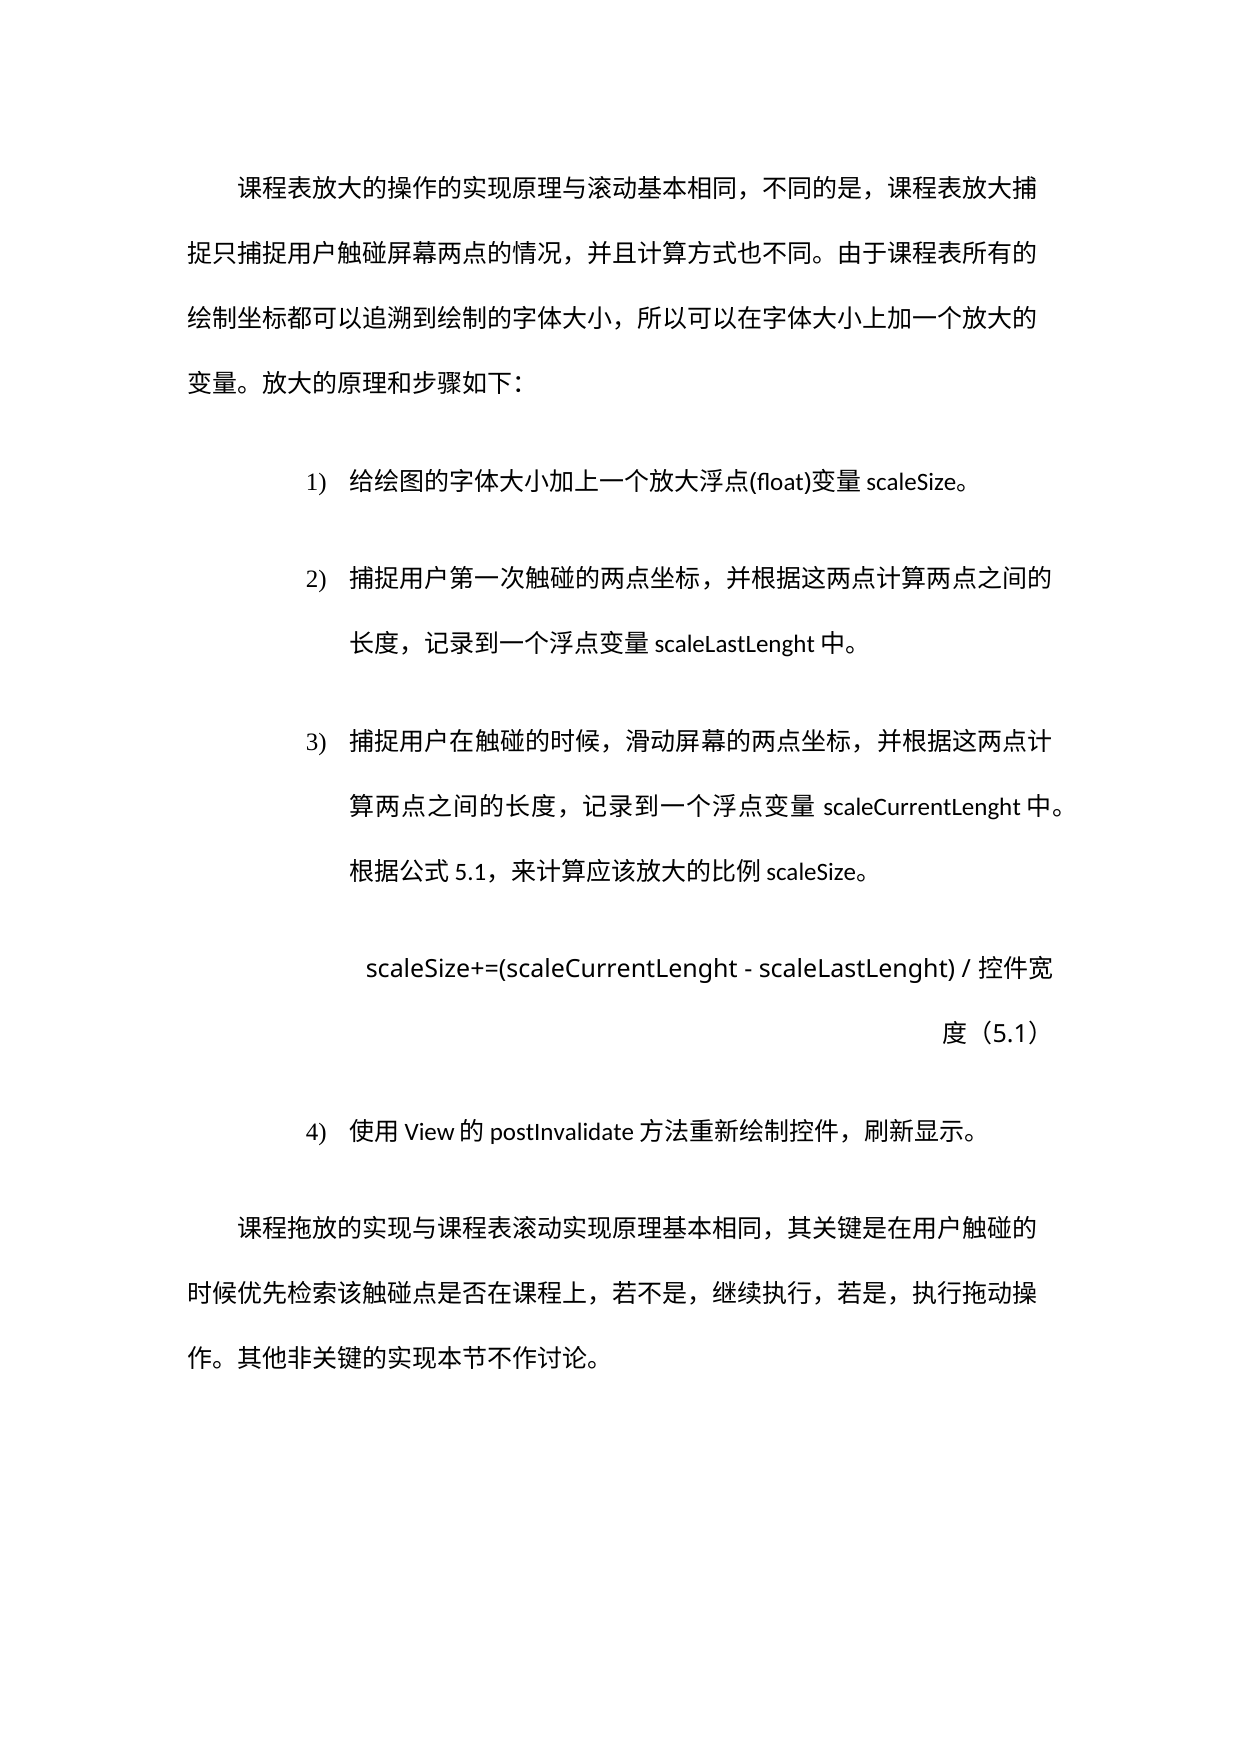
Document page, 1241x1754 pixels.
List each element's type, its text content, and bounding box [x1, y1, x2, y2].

list 捕捉用户在触碰的时候，滑动屏幕的两点坐标，并根据这两点计算两点之间的长度，记录到一个浮点变量scaleCurrentLenght中。根据公式5.1，来计算应该放大的比例scaleSize。 [306, 707, 1053, 902]
text 课程表放大的操作的实现原理与滚动基本相同，不同的是，课程表放大捕捉只捕捉用户触碰屏幕两点的情况，并且计算方式也不同。由于课程表所有的绘制坐标都可以追溯到绘制的字体大小，所以可以在字体大小上加一个放大的变量。放大的原理和步骤如下： [187, 154, 1053, 414]
list 使用View的postInvalidate方法重新绘制控件，刷新显示。 [306, 1097, 1053, 1162]
text scaleSize+=(scaleCurrentLenght - scaleLastLenght) / 控件宽度（5.1） [349, 934, 1053, 1064]
list 捕捉用户第一次触碰的两点坐标，并根据这两点计算两点之间的长度，记录到一个浮点变量scaleLastLenght中。 [306, 544, 1053, 674]
list 给绘图的字体大小加上一个放大浮点(float)变量scaleSize。 [306, 447, 1053, 512]
text 课程拖放的实现与课程表滚动实现原理基本相同，其关键是在用户触碰的时候优先检索该触碰点是否在课程上，若不是，继续执行，若是，执行拖动操作。其他非关键的实现本节不作讨论。 [187, 1194, 1053, 1389]
